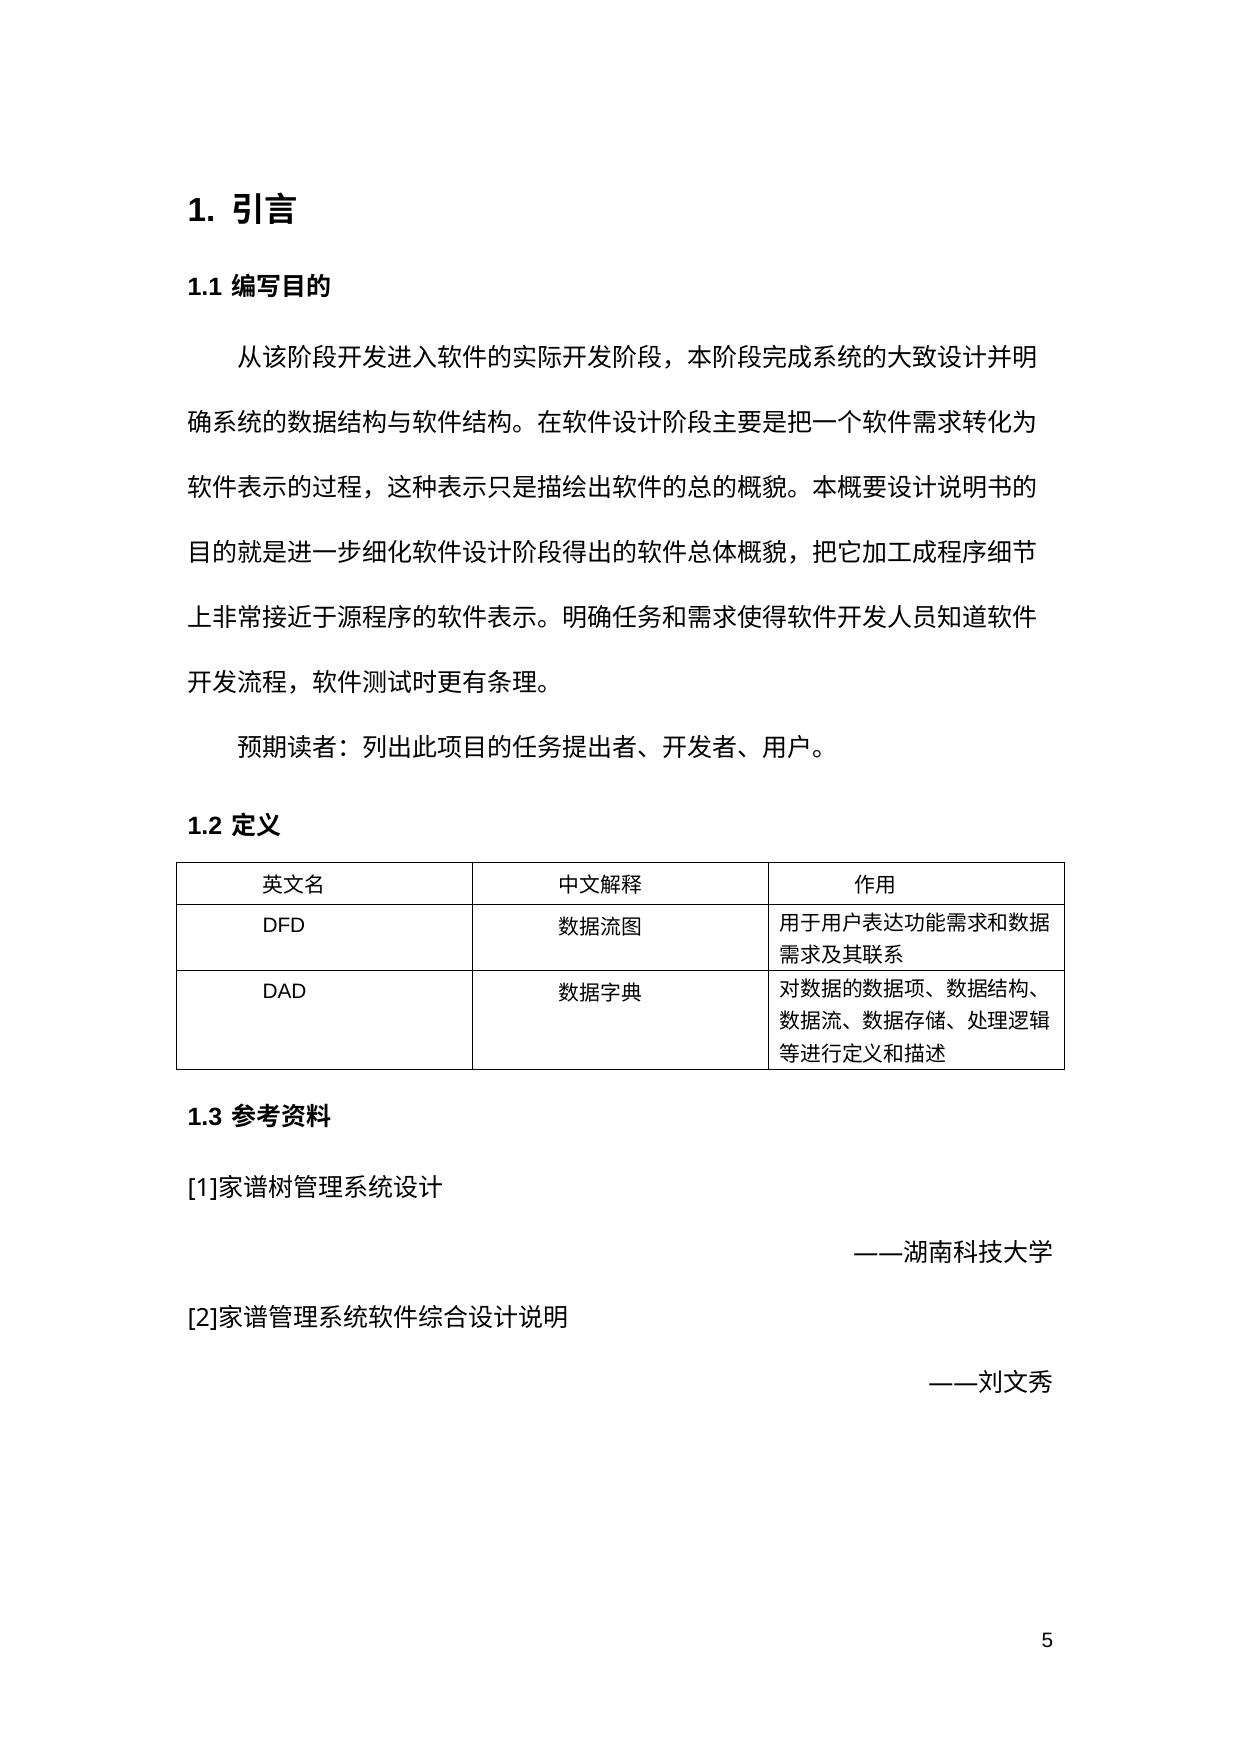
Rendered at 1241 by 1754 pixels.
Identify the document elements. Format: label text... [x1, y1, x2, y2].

subtitle 编写目的 [187, 252, 1053, 317]
table_cell DAD [177, 971, 472, 1068]
text ——刘文秀 [187, 1348, 1053, 1413]
text ——湖南科技大学 [187, 1218, 1053, 1283]
text [2]家谱管理系统软件综合设计说明 [187, 1283, 1053, 1348]
table_cell 用于用户表达功能需求和数据需求及其联系 [769, 905, 1064, 970]
table_cell 对数据的数据项、数据结构、数据流、数据存储、处理逻辑等进行定义和描述 [769, 971, 1064, 1068]
text 预期读者：列出此项目的任务提出者、开发者、用户。 [187, 713, 1053, 778]
text 从该阶段开发进入软件的实际开发阶段，本阶段完成系统的大致设计并明确系统的数据结构与软件结构。在软件设计阶段主要是把一个软件需求转化为软件表示的过程，这种表示只是描绘出软件的总的概貌。本概要设计说明书的目的就是进一步细化软件设计阶段得出的软件总体概貌，把它加工成程序细节上非常接近于源程序的软件表示。明确任务和需求使得软件开发人员知道软件开发流程，软件测试时更有条理。 [187, 323, 1053, 713]
table_cell DFD [177, 905, 472, 970]
table_header 作用 [769, 863, 1064, 904]
text [1]家谱树管理系统设计 [187, 1153, 1053, 1218]
table_cell 数据字典 [473, 971, 768, 1068]
subtitle 引言 [187, 174, 1053, 239]
table_header 中文解释 [473, 863, 768, 904]
table_cell 数据流图 [473, 905, 768, 970]
subtitle 参考资料 [187, 1082, 1053, 1147]
table_header 英文名 [177, 863, 472, 904]
subtitle 定义 [187, 791, 1053, 856]
